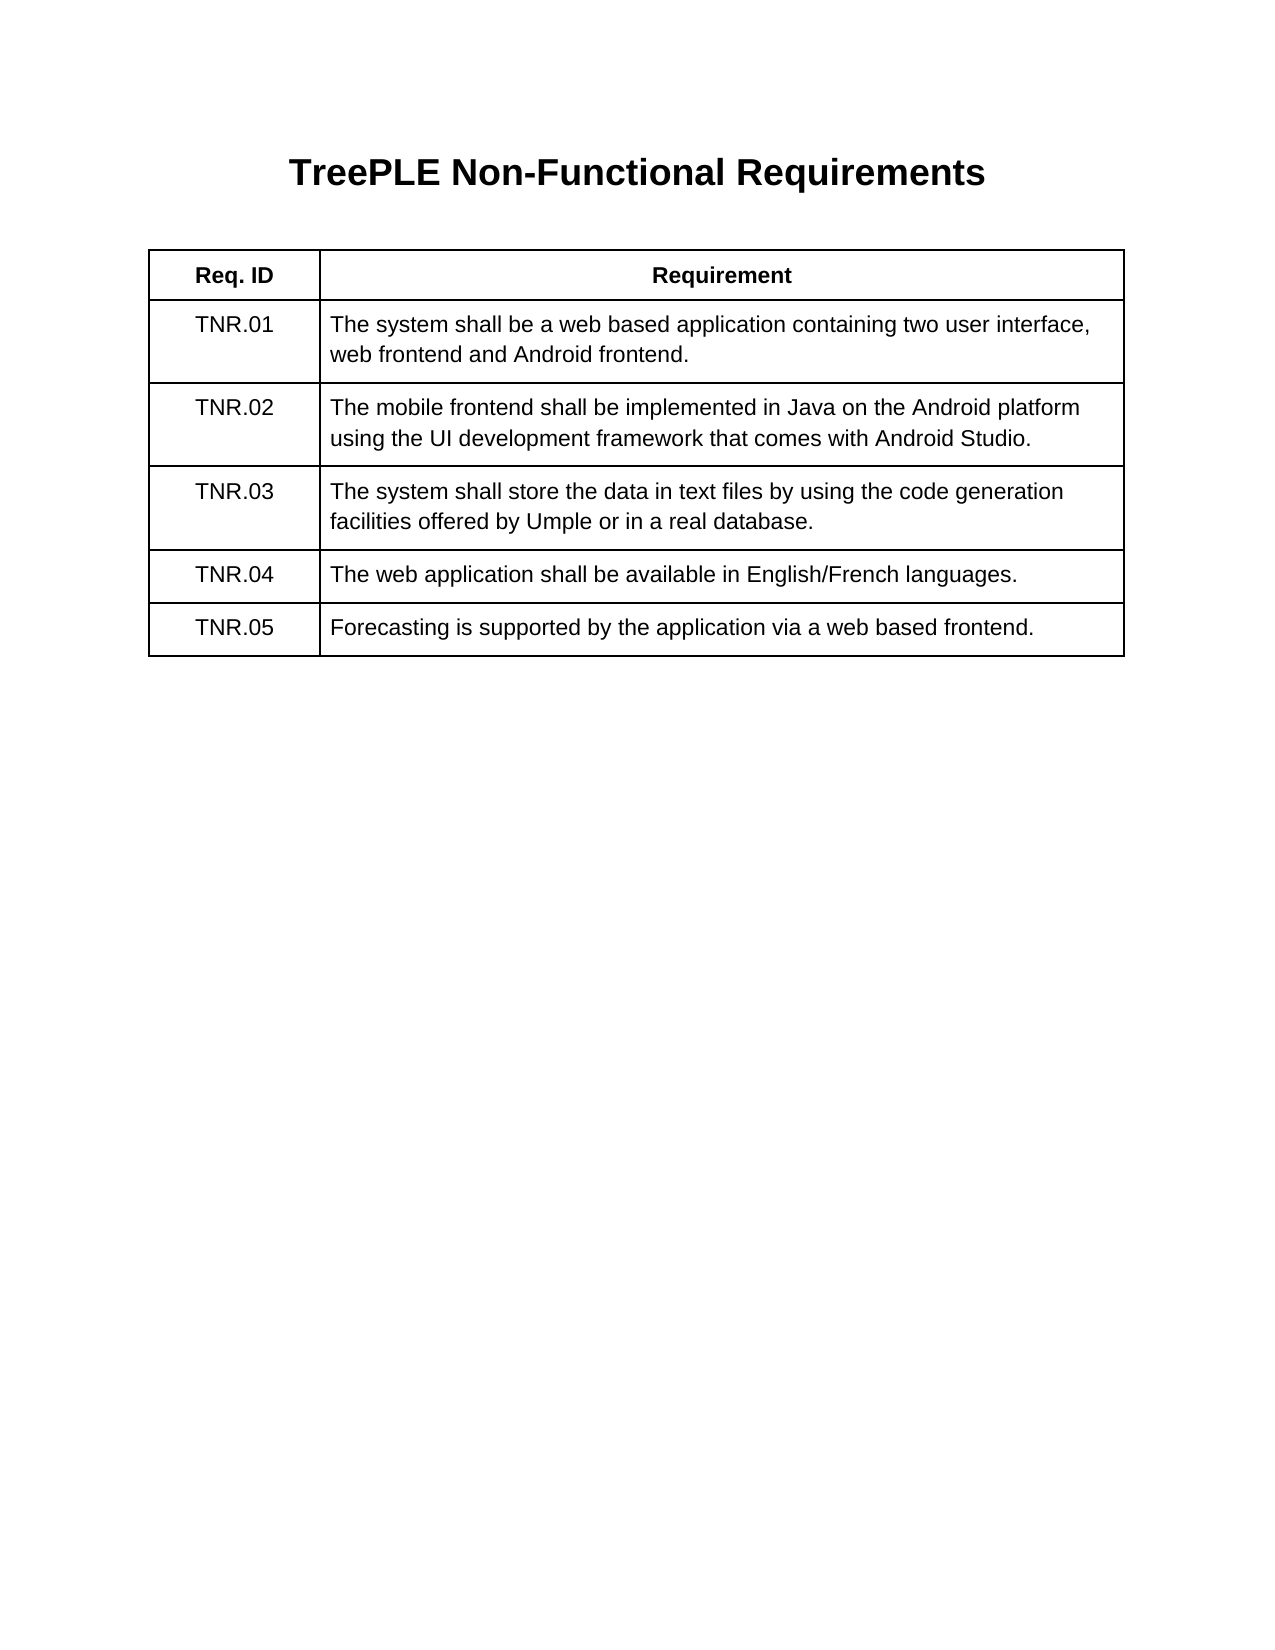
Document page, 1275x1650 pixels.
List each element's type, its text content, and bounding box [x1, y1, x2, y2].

table_cell TNR.03 [150, 467, 319, 548]
table_cell TNR.02 [150, 384, 319, 465]
table_header Requirement [321, 251, 1123, 298]
text TreePLE Non-Functional Requirements [150, 150, 1125, 193]
table_cell The web application shall be available in English/French languages. [321, 551, 1123, 602]
table_cell Forecasting is supported by the application via a web based frontend. [321, 604, 1123, 655]
table_cell The mobile frontend shall be implemented in Java on the Android platform using the UI development framework that comes with Android Studio. [321, 384, 1123, 465]
table_cell TNR.01 [150, 301, 319, 382]
table_header Req. ID [150, 251, 319, 298]
table_cell TNR.04 [150, 551, 319, 602]
table_cell The system shall store the data in text files by using the code generation facilities offered by Umple or in a real database. [321, 467, 1123, 548]
table_cell TNR.05 [150, 604, 319, 655]
table_cell The system shall be a web based application containing two user interface, web frontend and Android frontend. [321, 301, 1123, 382]
